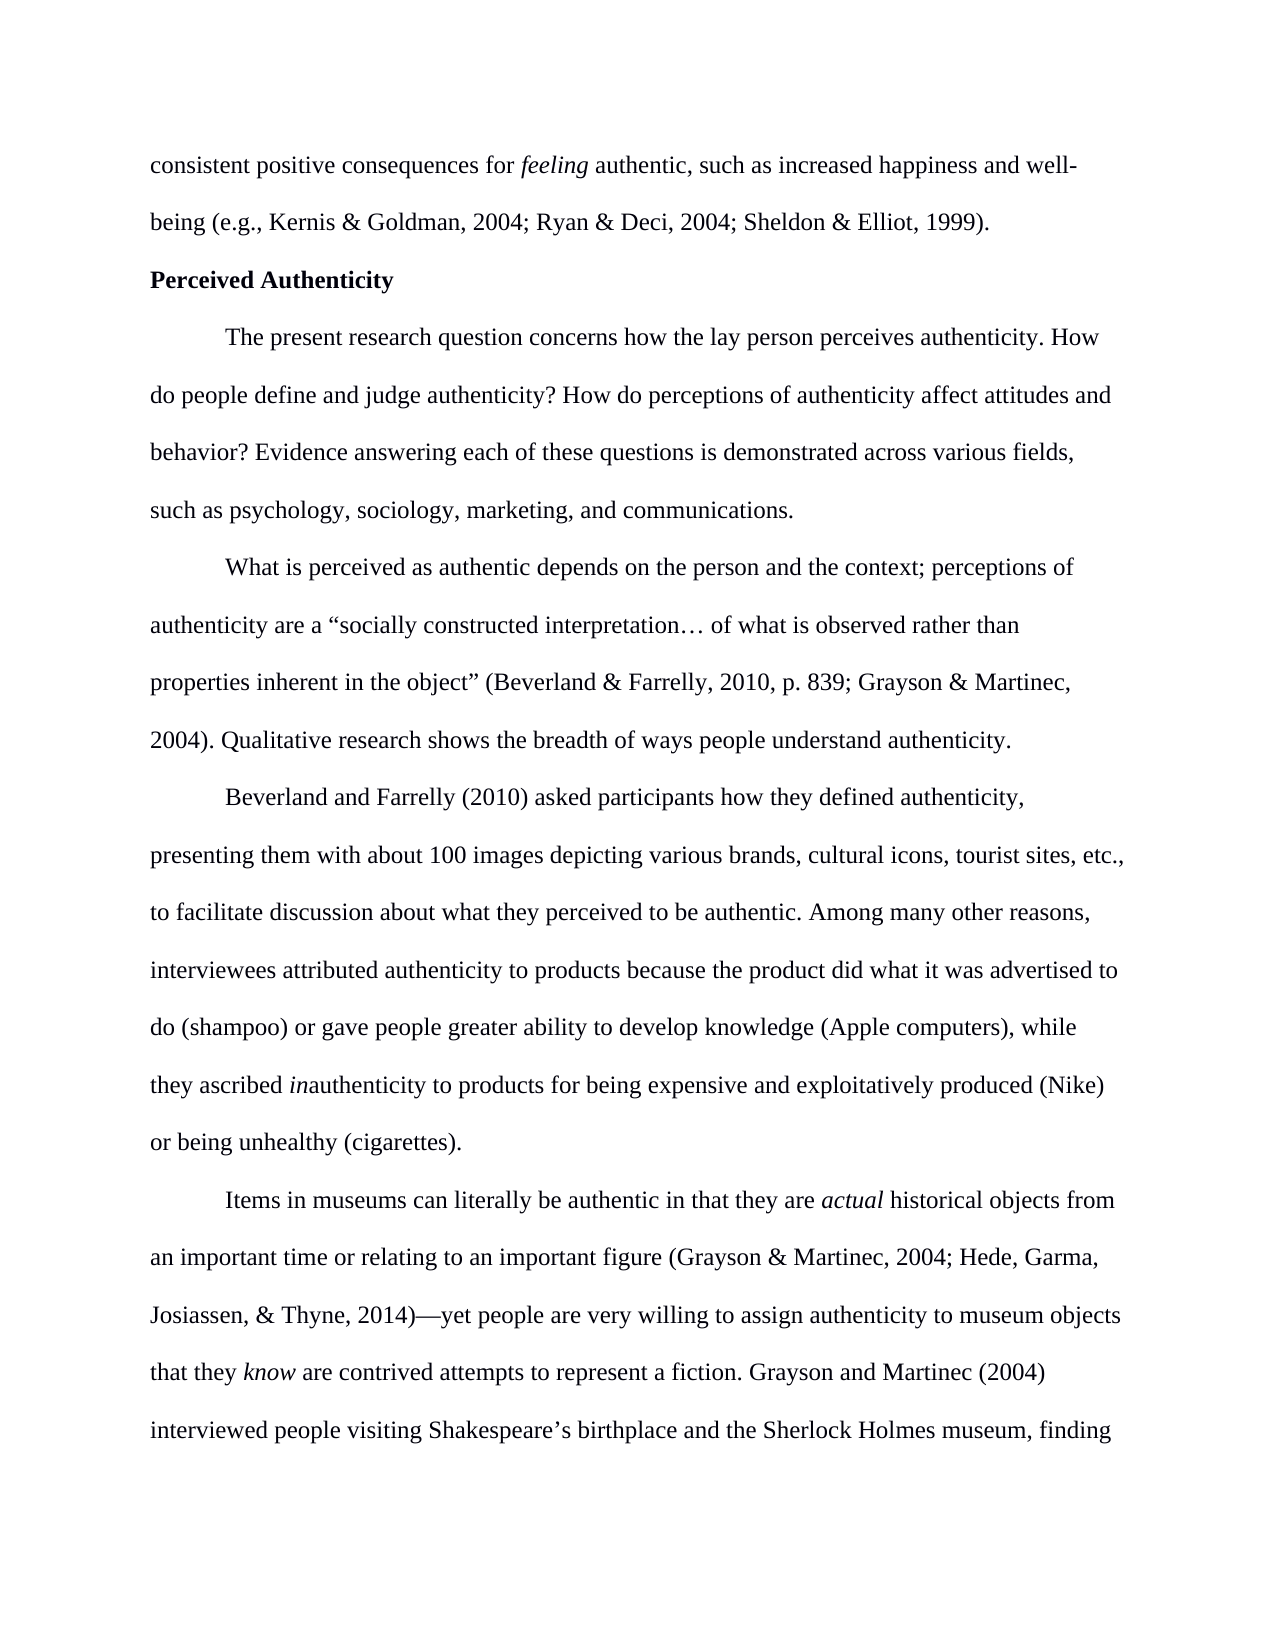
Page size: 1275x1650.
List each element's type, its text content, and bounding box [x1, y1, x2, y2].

text The present research question concerns how the lay person perceives authenticity. How do people define and judge authenticity? How do perceptions of authenticity affect attitudes and behavior? Evidence answering each of these questions is demonstrated across various fields, such as psychology, sociology, marketing, and communications. [150, 322, 1125, 524]
text Perceived Authenticity [150, 265, 1125, 294]
text What is perceived as authentic depends on the person and the context; perceptions of authenticity are a “socially constructed interpretation… of what is observed rather than properties inherent in the object” (Beverland & Farrelly, 2010, p. 839; Grayson & Martinec, 2004). Qualitative research shows the breadth of ways people understand authenticity. [150, 552, 1125, 754]
